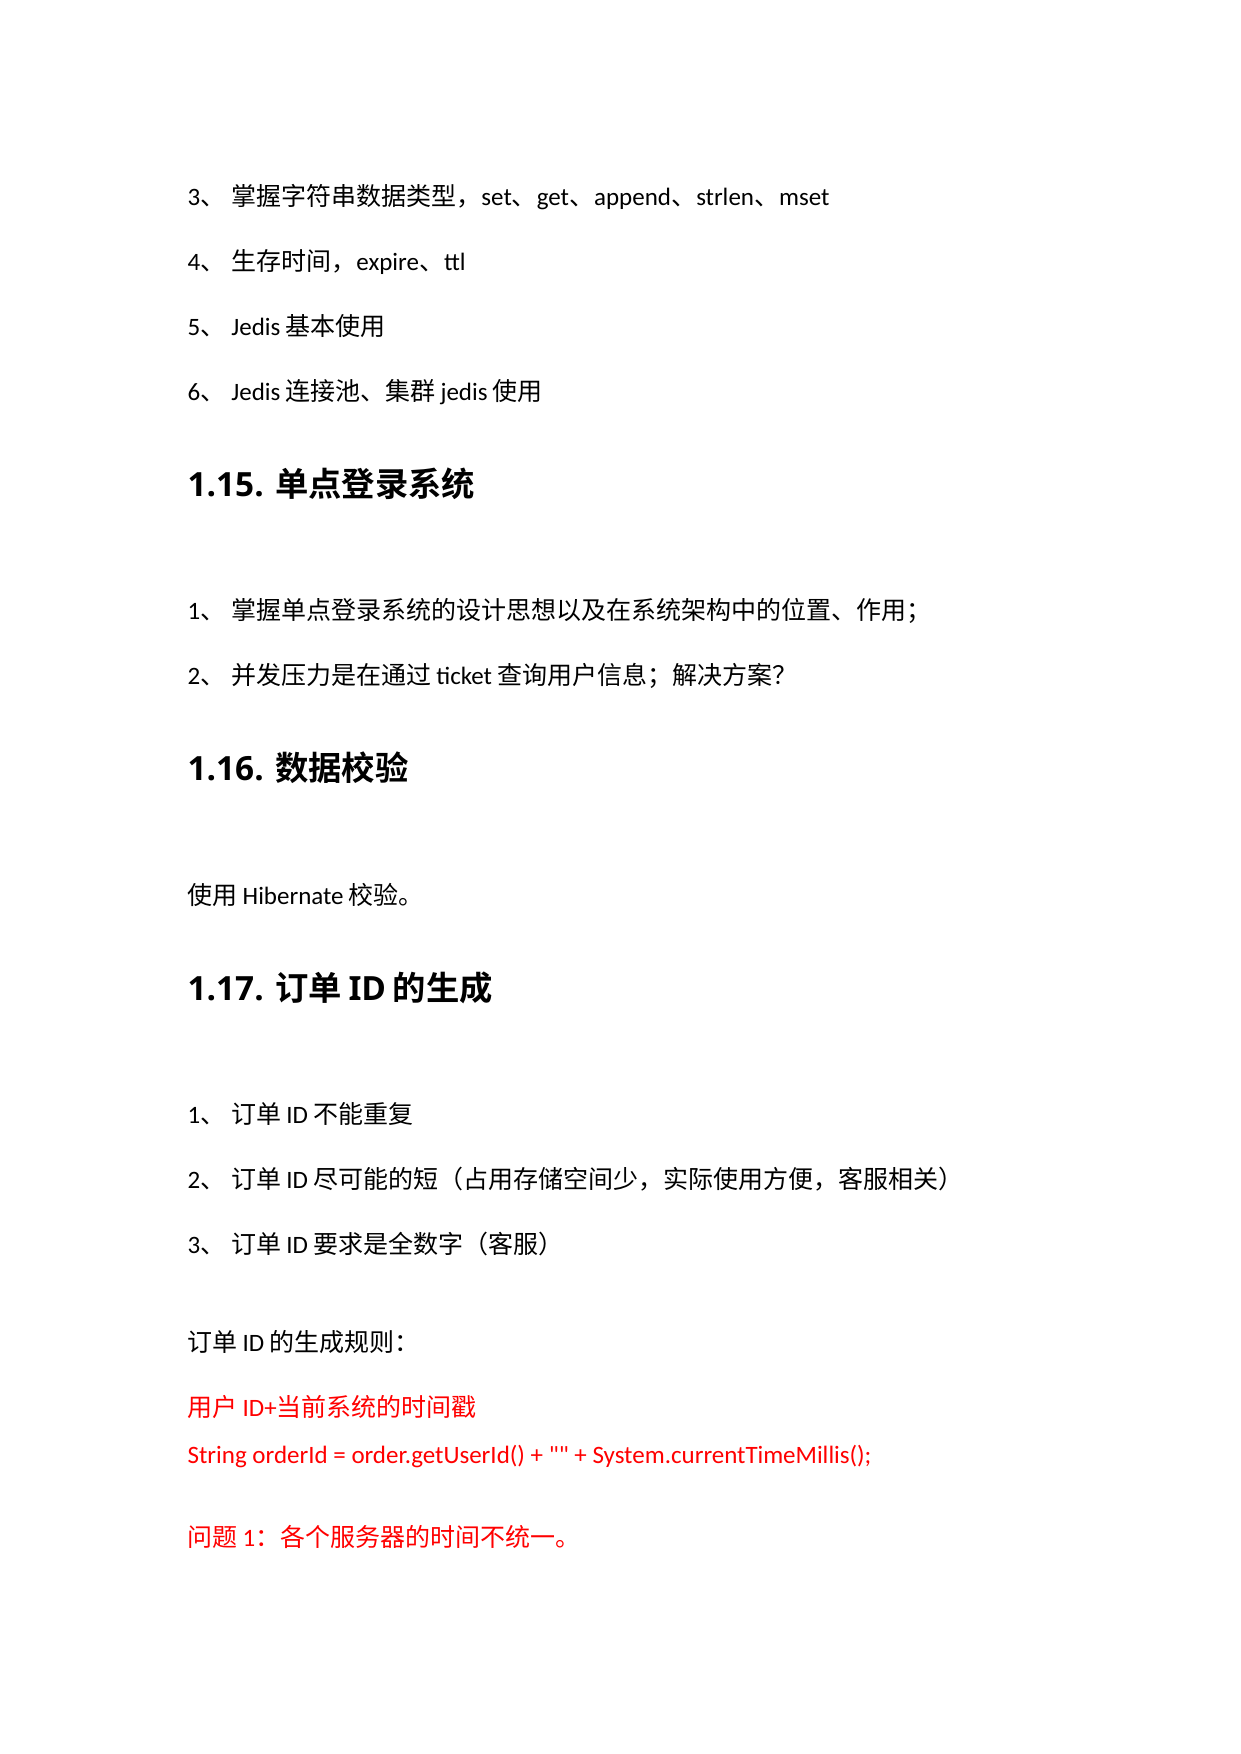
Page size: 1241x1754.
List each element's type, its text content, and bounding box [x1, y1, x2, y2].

text 使用Hibernate校验。 [187, 861, 1053, 926]
text 用户ID+当前系统的时间戳 [187, 1373, 1053, 1438]
list 订单ID不能重复 [187, 1080, 1053, 1145]
text 问题1：各个服务器的时间不统一。 [187, 1503, 1053, 1568]
list 订单ID尽可能的短（占用存储空间少，实际使用方便，客服相关） [187, 1145, 1053, 1210]
text String orderId = order.getUserId() + "" + System.currentTimeMillis(); [187, 1438, 1053, 1470]
subtitle 数据校验 [187, 733, 1053, 798]
list 掌握单点登录系统的设计思想以及在系统架构中的位置、作用； [187, 576, 1053, 641]
list 掌握字符串数据类型，set、get、append、strlen、mset [187, 162, 1053, 227]
list Jedis基本使用 [187, 292, 1053, 357]
list 生存时间，expire、ttl [187, 227, 1053, 292]
subtitle 订单ID的生成 [187, 953, 1053, 1018]
list 订单ID要求是全数字（客服） [187, 1210, 1053, 1275]
subtitle 单点登录系统 [187, 449, 1053, 514]
list Jedis连接池、集群jedis使用 [187, 357, 1053, 422]
list 并发压力是在通过ticket查询用户信息；解决方案？ [187, 641, 1053, 706]
text 订单ID的生成规则： [187, 1308, 1053, 1373]
